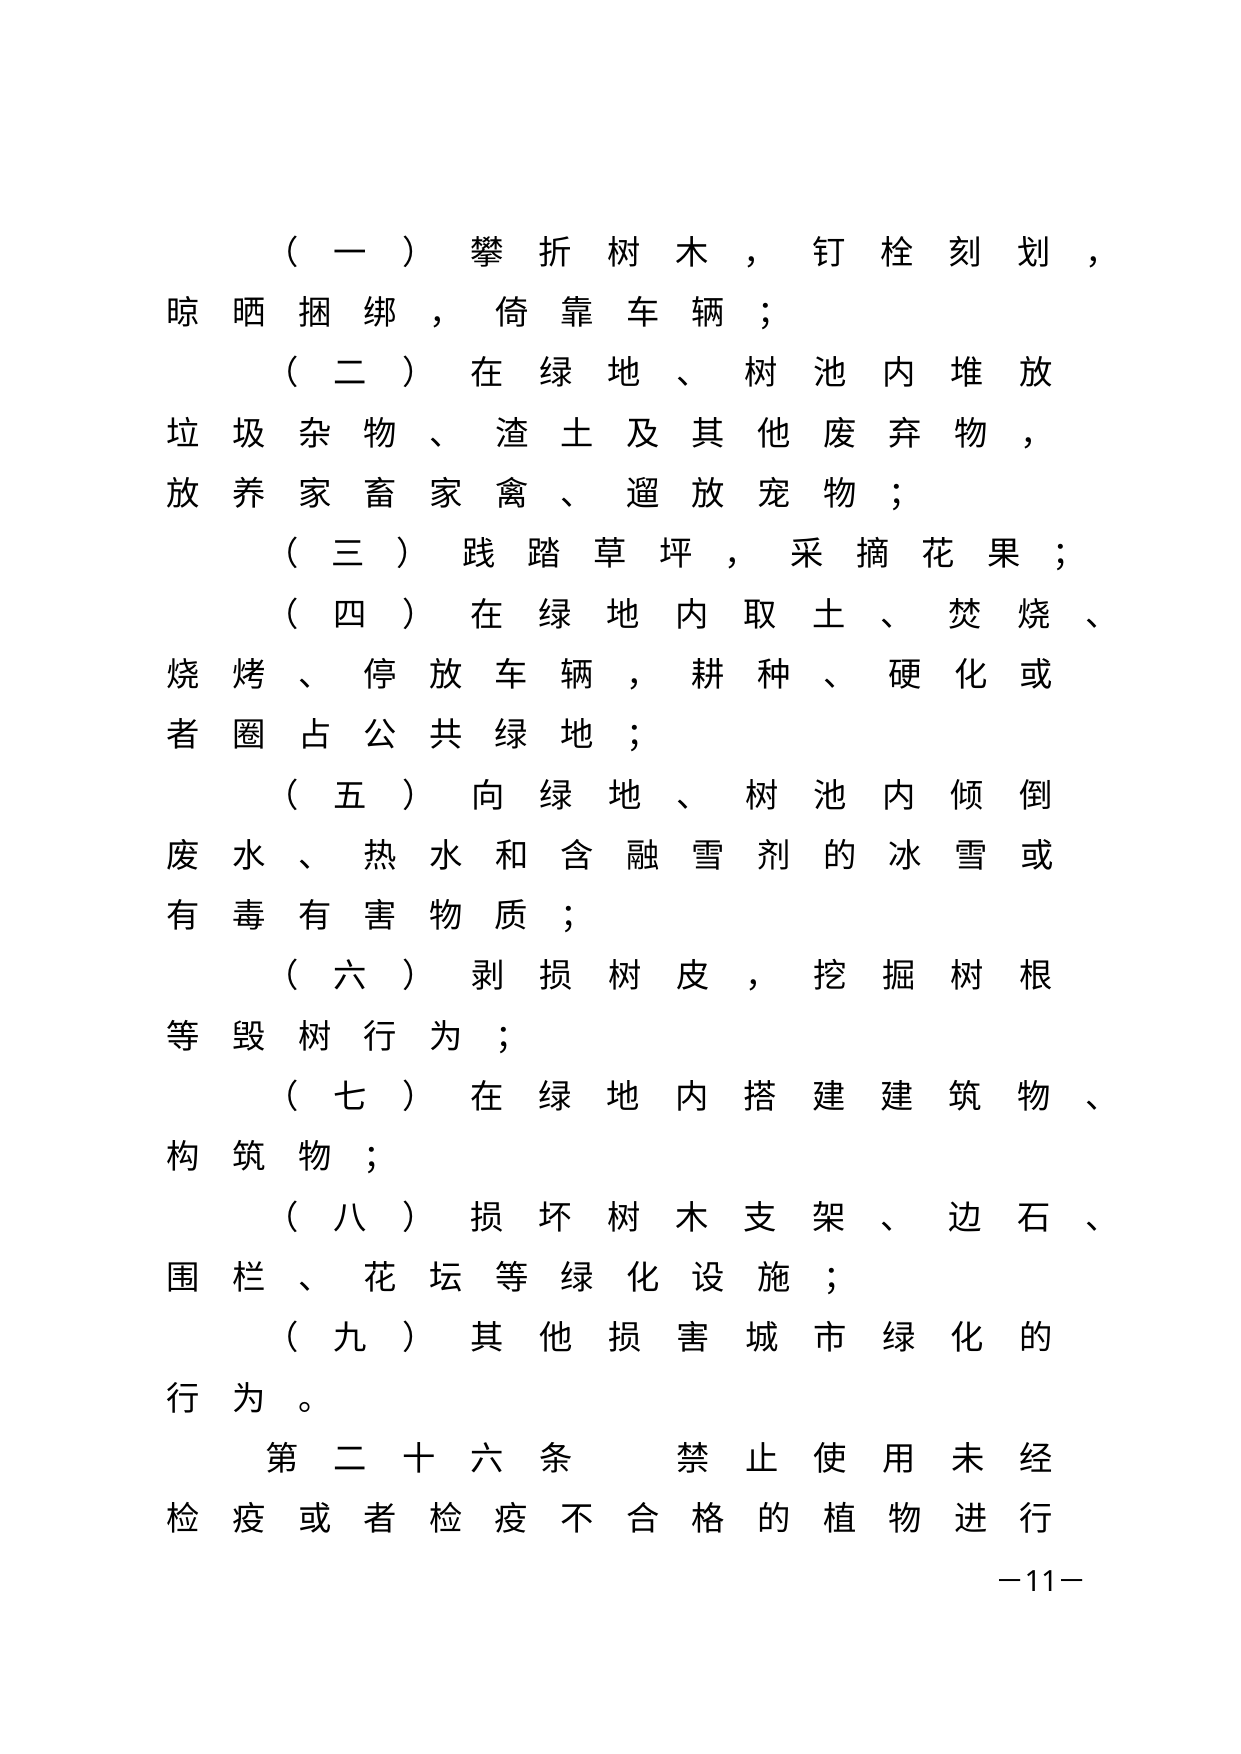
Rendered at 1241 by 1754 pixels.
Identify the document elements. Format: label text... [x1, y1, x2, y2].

text （四）在绿地内取土、焚烧、烧烤、停放车辆，耕种、硬化或者圈占公共绿地； [167, 581, 1085, 762]
text （二）在绿地、树池内堆放垃圾杂物、渣土及其他废弃物，放养家畜家禽、遛放宠物； [167, 340, 1085, 521]
text （五）向绿地、树池内倾倒废水、热水和含融雪剂的冰雪或有毒有害物质； [167, 762, 1085, 943]
text （六）剥损树皮，挖掘树根等毁树行为； [167, 943, 1085, 1064]
text （八）损坏树木支架、边石、围栏、花坛等绿化设施； [167, 1184, 1085, 1305]
text （七）在绿地内搭建建筑物、构筑物； [167, 1064, 1085, 1184]
text （三）践踏草坪，采摘花果； [167, 521, 1085, 581]
text （九）其他损害城市绿化的行为。 [167, 1305, 1085, 1426]
text （一）攀折树木，钉栓刻划，晾晒捆绑，倚靠车辆； [167, 219, 1085, 340]
text 第二十六条 禁止使用未经检疫或者检疫不合格的植物进行城市绿化。 [167, 1426, 1085, 1546]
